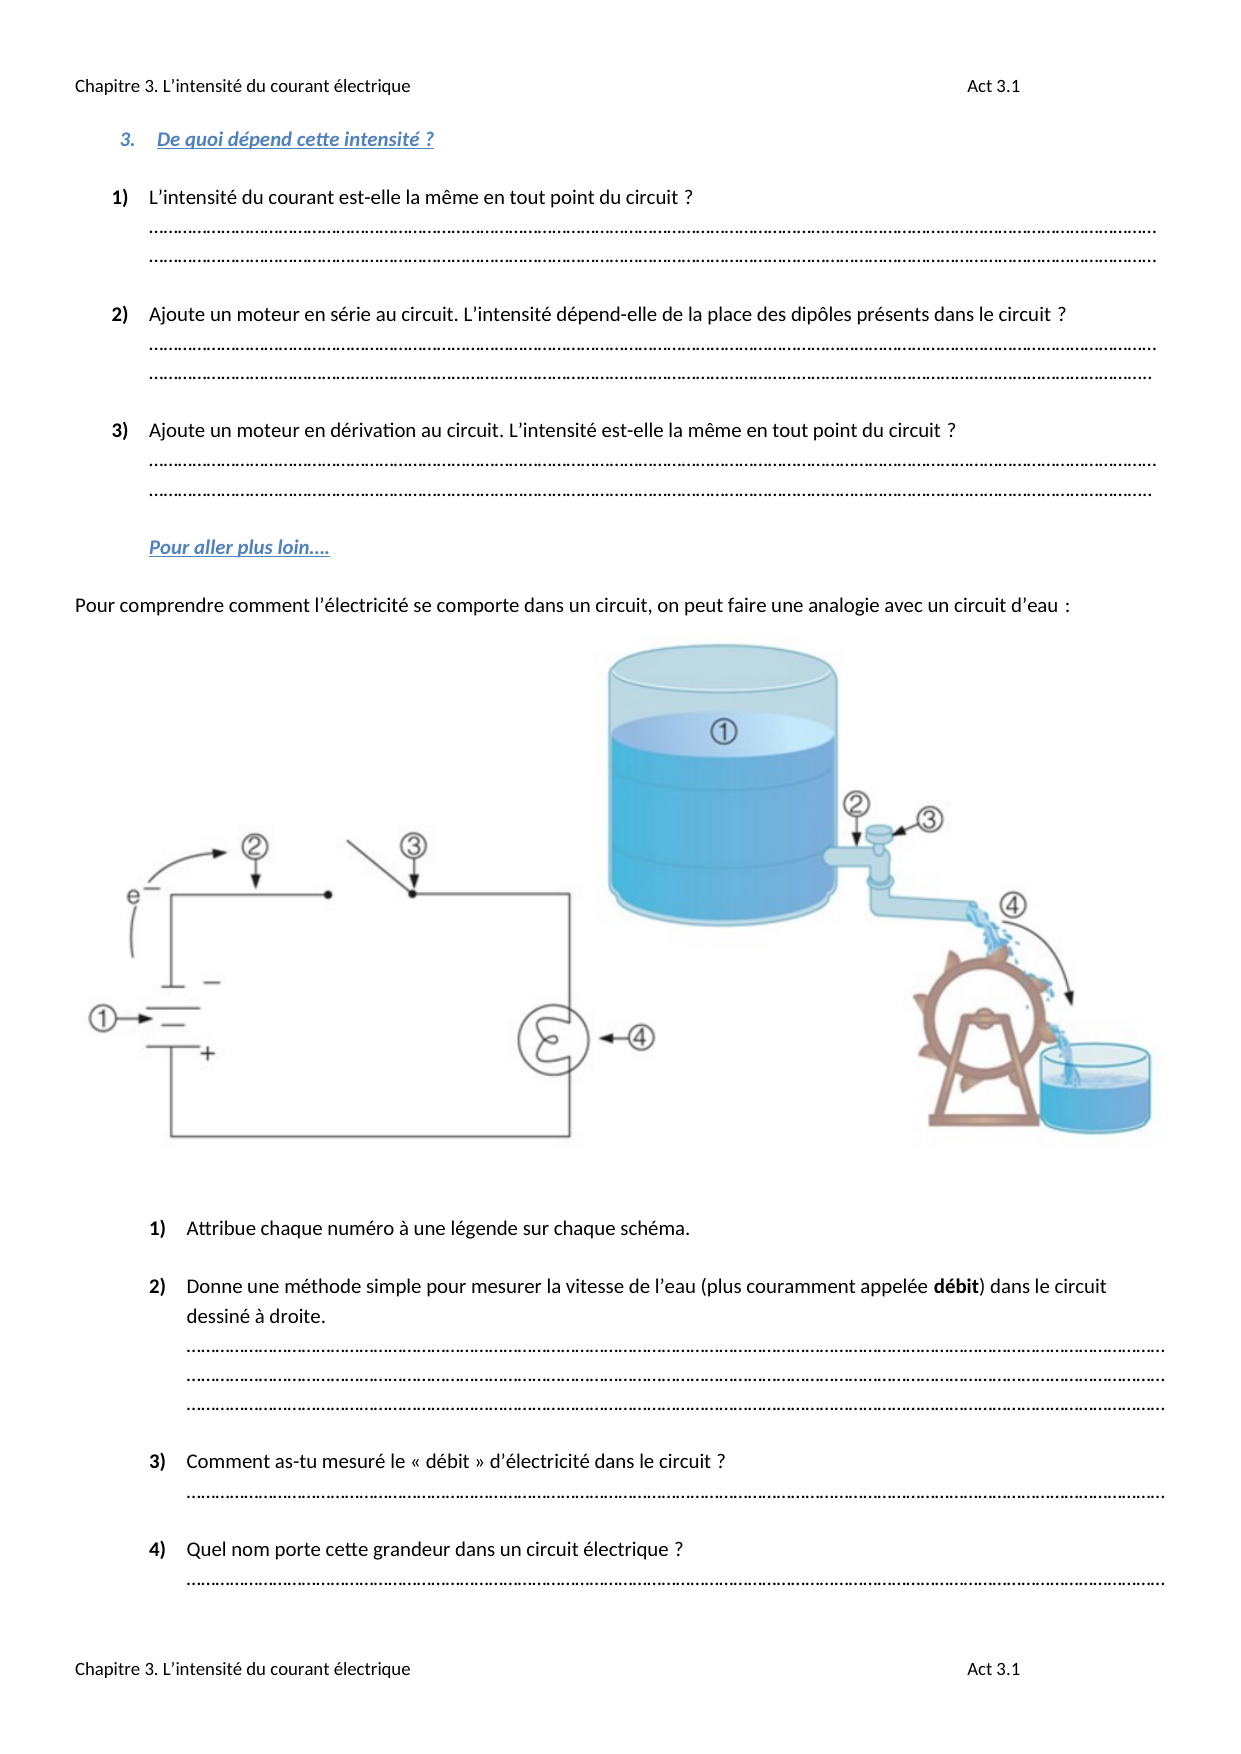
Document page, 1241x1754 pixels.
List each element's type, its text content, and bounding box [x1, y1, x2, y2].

list Ajoute un moteur en dérivation au circuit. L’intensité est-elle la même en tout point du circuit ? [111, 417, 1165, 443]
list Pour comprendre comment l’électricité se comporte dans un circuit, on peut faire une analogie avec un circuit d’eau : [75, 592, 1165, 618]
list Attribue chaque numéro à une légende sur chaque schéma. [149, 1215, 1165, 1241]
list ………………………………………………………………………………………………………………………………………………………………………………………………………………………………………………………………………………………………………………………………………………………………………………….. [149, 330, 1165, 384]
list Ajoute un moteur en série au circuit. L’intensité dépend-elle de la place des dipôles présents dans le circuit ? [111, 301, 1165, 326]
list …………………………………………………………………………………………………………………………………………………………………………………… [186, 1478, 1165, 1503]
list De quoi dépend cette intensité ? [119, 126, 1165, 151]
list ………………………………………………………………………………………………………………………………………………………………………………………………………………………………………………………………………………………………………………………………………………………………………………….. [149, 447, 1165, 501]
list ……………………………………………………………………………………………………………………………………………………………………………………………………………………………………………………………………………………………………………………………………………………………………………………………………………………………………………………………………………………………………………………………………………………………… [186, 1332, 1165, 1416]
picture [79, 634, 1170, 1150]
list Pour aller plus loin…. [149, 534, 1165, 559]
list L’intensité du courant est-elle la même en tout point du circuit ? [111, 184, 1165, 209]
list Comment as-tu mesuré le « débit » d’électricité dans le circuit ? [149, 1449, 1165, 1474]
list …………………………………………………………………………………………………………………………………………………………………………………………………………………………………………………………………………………………………………………………………………………………………………………… [149, 213, 1165, 268]
list …………………………………………………………………………………………………………………………………………………………………………………… [186, 1565, 1165, 1591]
list Quel nom porte cette grandeur dans un circuit électrique ? [149, 1536, 1165, 1562]
list Donne une méthode simple pour mesurer la vitesse de l’eau (plus couramment appelée débit) dans le circuit dessiné à droite. [149, 1274, 1165, 1328]
